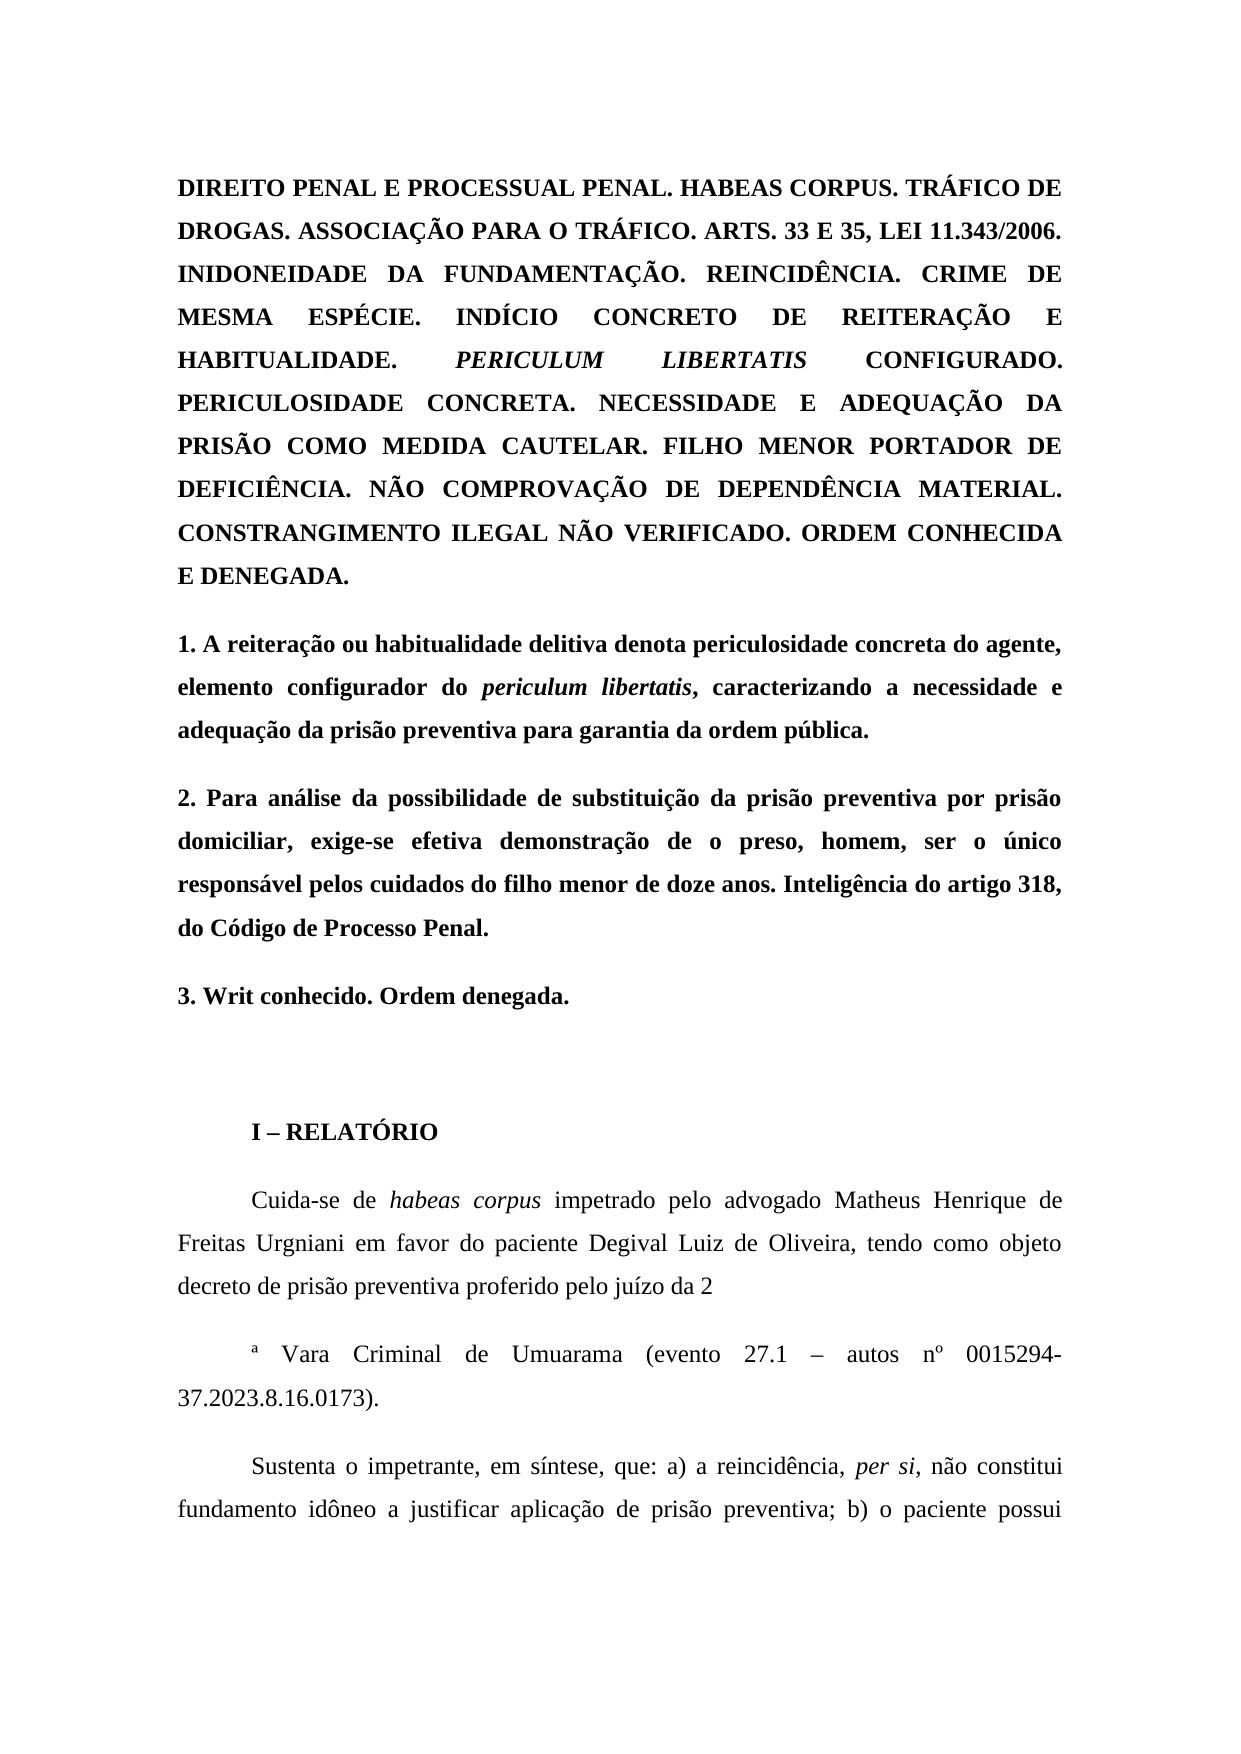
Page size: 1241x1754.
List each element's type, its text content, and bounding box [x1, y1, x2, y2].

text 1. A reiteração ou habitualidade delitiva denota periculosidade concreta do agente, elemento configurador do periculum libertatis, caracterizando a necessidade e adequação da prisão preventiva para garantia da ordem pública. [177, 629, 1063, 744]
text 3. Writ conhecido. Ordem denegada. [177, 981, 1063, 1009]
text 2. Para análise da possibilidade de substituição da prisão preventiva por prisão domiciliar, exige-se efetiva demonstração de o preso, homem, ser o único responsável pelos cuidados do filho menor de doze anos. Inteligência do artigo 318, do Código de Processo Penal. [177, 783, 1063, 941]
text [177, 1451, 1063, 1523]
text ª Vara Criminal de Umuarama (evento 27.1 – autos nº 0015294-37.2023.8.16.0173). [177, 1339, 1063, 1411]
text DIREITO PENAL E PROCESSUAL PENAL. HABEAS CORPUS. TRÁFICO DE DROGAS. ASSOCIAÇÃO PARA O TRÁFICO. ARTS. 33 E 35, LEI 11.343/2006. INIDONEIDADE DA FUNDAMENTAÇÃO. REINCIDÊNCIA. CRIME DE MESMA ESPÉCIE. INDÍCIO CONCRETO DE REITERAÇÃO E HABITUALIDADE. PERICULUM LIBERTATIS CONFIGURADO. PERICULOSIDADE CONCRETA. NECESSIDADE E ADEQUAÇÃO DA PRISÃO COMO MEDIDA CAUTELAR. FILHO MENOR PORTADOR DE DEFICIÊNCIA. NÃO COMPROVAÇÃO DE DEPENDÊNCIA MATERIAL. CONSTRANGIMENTO ILEGAL NÃO VERIFICADO. ORDEM CONHECIDA E DENEGADA. [177, 173, 1063, 589]
text Cuida-se de habeas corpus impetrado pelo advogado Matheus Henrique de Freitas Urgniani em favor do paciente Degival Luiz de Oliveira, tendo como objeto decreto de prisão preventiva proferido pelo juízo da 2 [177, 1185, 1063, 1300]
text I – RELATÓRIO [177, 1117, 1063, 1146]
